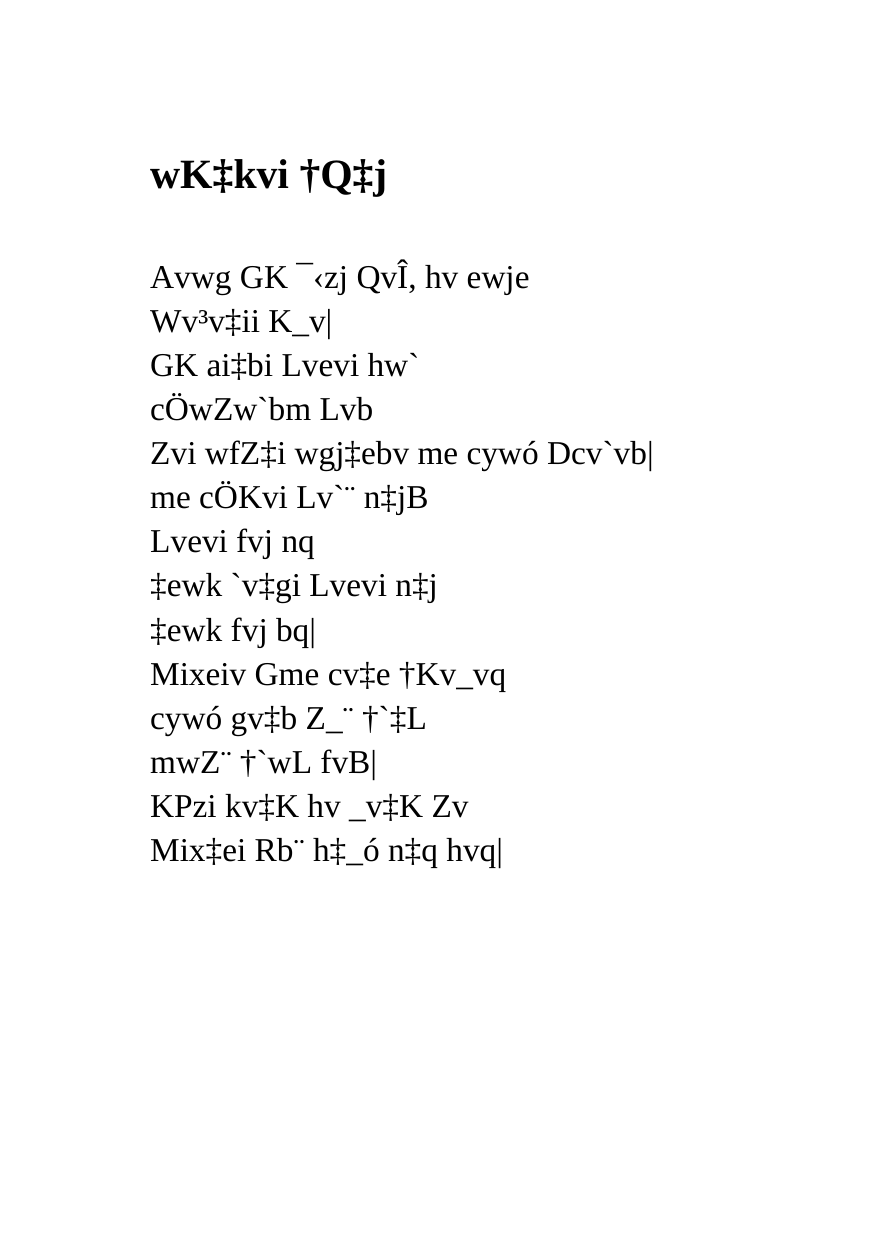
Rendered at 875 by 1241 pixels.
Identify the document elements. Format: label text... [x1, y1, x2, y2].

list ‡ewk `v‡gi Lvevi n‡j [150, 566, 724, 604]
list ‡ewk fvj bq| [150, 610, 724, 648]
list Mix‡ei Rb¨ h‡_ó n‡q hvq| [150, 830, 724, 868]
list Mixeiv Gme cv‡e †Kv_vq [150, 654, 724, 692]
list me cÖKvi Lv`¨ n‡jB [150, 478, 724, 516]
list GK ai‡bi Lvevi hw` [150, 345, 724, 384]
list Lvevi fvj nq [150, 522, 724, 560]
list Wv³v‡ii K_v| [150, 301, 724, 340]
list KPzi kv‡K hv _v‡K Zv [150, 786, 724, 824]
list mwZ¨ †`wL fvB| [150, 742, 724, 780]
list Avwg GK ¯‹zj QvÎ, hv ewje [150, 257, 724, 296]
text wK‡kvi †Q‡j [150, 150, 724, 198]
list Zvi wfZ‡i wgj‡ebv me cywó Dcv`vb| [150, 433, 724, 472]
list cÖwZw`bm Lvb [150, 389, 724, 428]
list cywó gv‡b Z_¨ †`‡L [150, 698, 724, 736]
